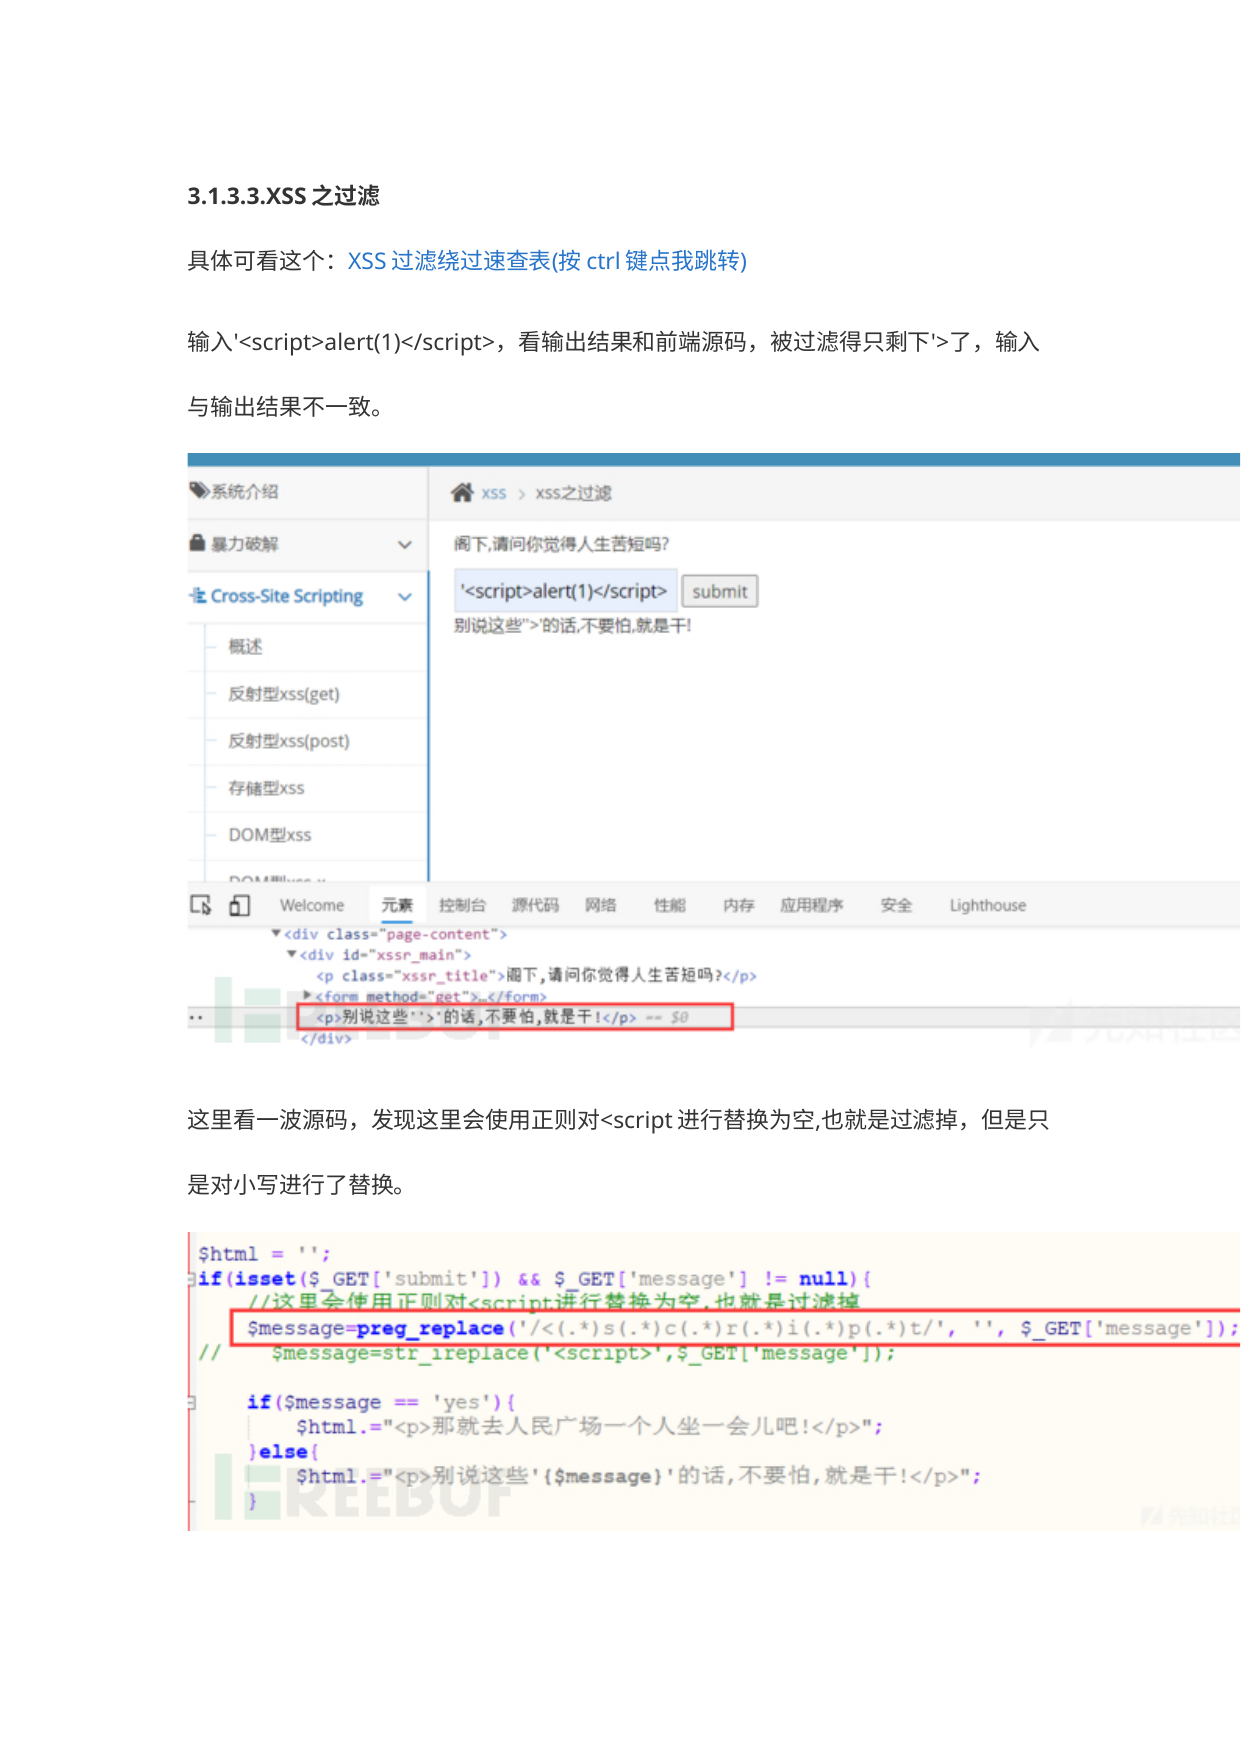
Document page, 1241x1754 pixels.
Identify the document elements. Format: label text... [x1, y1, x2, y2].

text 具体可看这个：XSS过滤绕过速查表(按ctrl键点我跳转) [187, 227, 1053, 292]
text 输入'<script>alert(1)</script>，看输出结果和前端源码，被过滤得只剩下'>了，输入与输出结果不一致。 [187, 308, 1053, 438]
text 这里看一波源码，发现这里会使用正则对<script进行替换为空,也就是过滤掉，但是只是对小写进行了替换。 [187, 1086, 1053, 1216]
picture [187, 1232, 1241, 1531]
picture [187, 453, 1241, 1054]
subtitle 3.1.3.3.XSS之过滤 [187, 162, 1053, 227]
